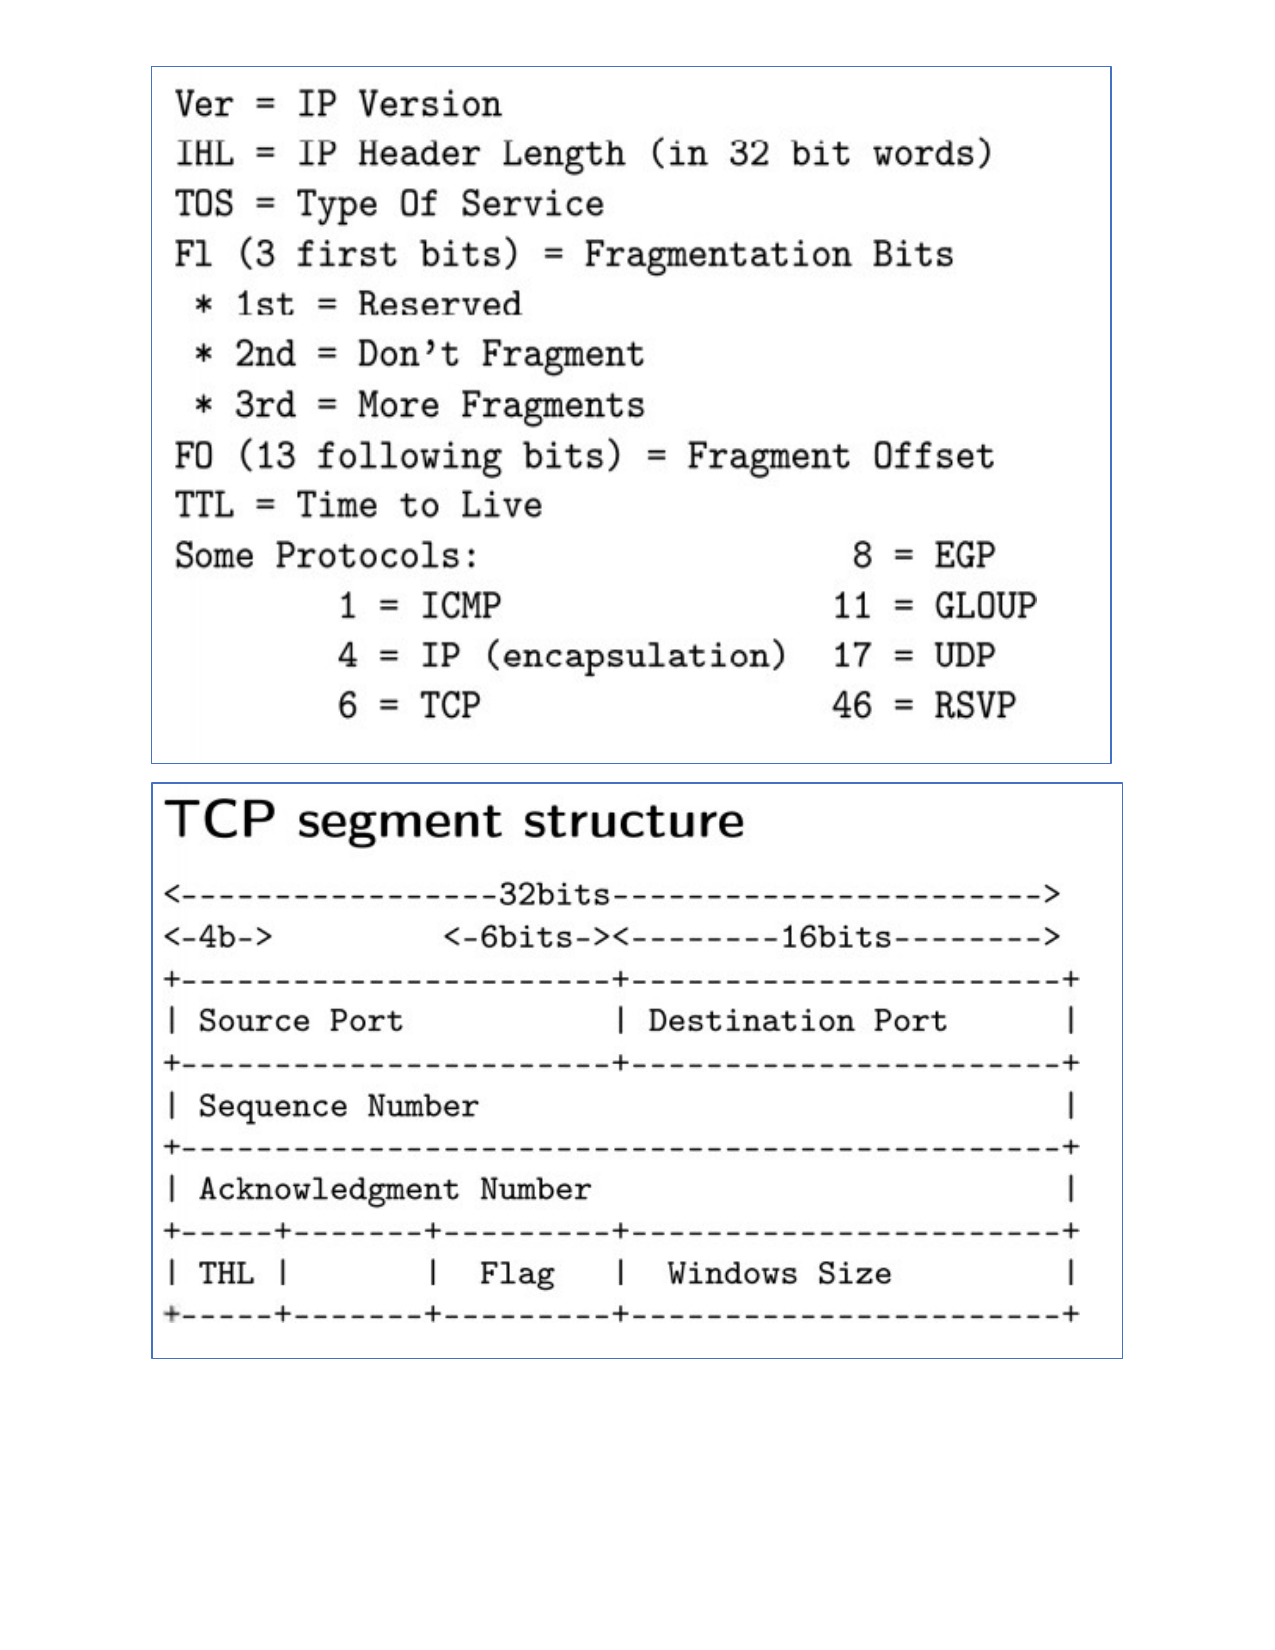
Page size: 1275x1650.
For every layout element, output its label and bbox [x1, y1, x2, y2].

picture [162, 784, 1080, 1323]
picture [174, 67, 1037, 763]
